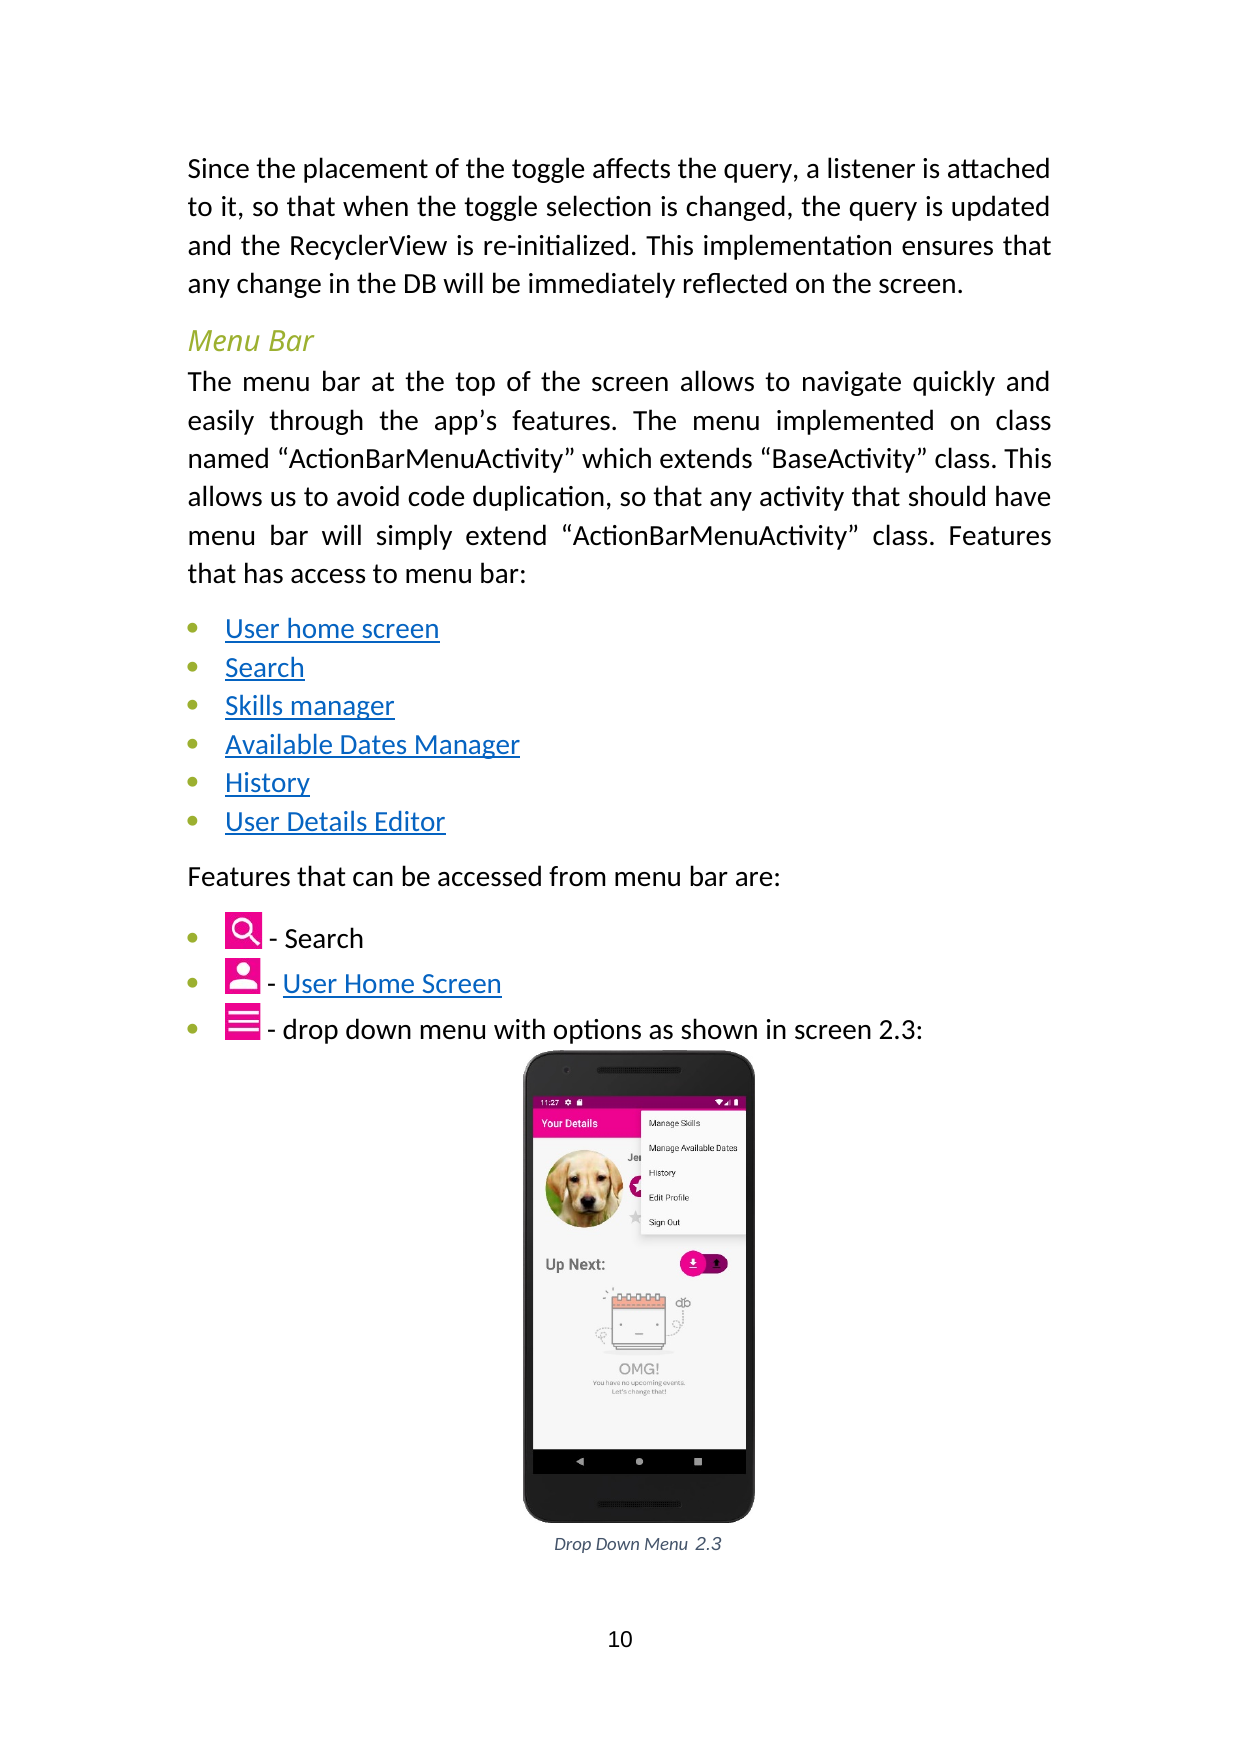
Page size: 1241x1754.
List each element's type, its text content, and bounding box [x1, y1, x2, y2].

text Since the placement of the toggle affects the query, a listener is attached to it, so that when the toggle selection is changed, the query is updated and the RecyclerView is re-initialized. This implementation ensures that any change in the DB will be immediately reflected on the screen. [187, 150, 1053, 301]
list History [187, 764, 1053, 800]
picture [523, 1050, 755, 1523]
text Features that can be accessed from menu bar are: [187, 858, 1053, 893]
picture [225, 1003, 261, 1040]
picture [225, 958, 261, 994]
text The menu bar at the top of the screen allows to navigate quickly and easily through the app’s features. The menu implemented on class named “ActionBarMenuActivity” which extends “BaseActivity” class. This allows us to avoid code duplication, so that any activity that should have menu bar will simply extend “ActionBarMenuActivity” class. Features that has access to menu bar: [187, 363, 1053, 591]
list Skills manager [187, 687, 1053, 723]
picture [225, 912, 263, 949]
list - Search [187, 913, 1053, 956]
list User home screen [187, 611, 1053, 646]
list User Details Editor [187, 803, 1053, 838]
list Search [187, 649, 1053, 684]
list Available Dates Manager [187, 726, 1053, 761]
subtitle Menu Bar [187, 320, 1053, 360]
list - User Home Screen [187, 958, 1053, 1001]
list - drop down menu with options as shown in screen 2.3: [187, 1004, 1053, 1047]
